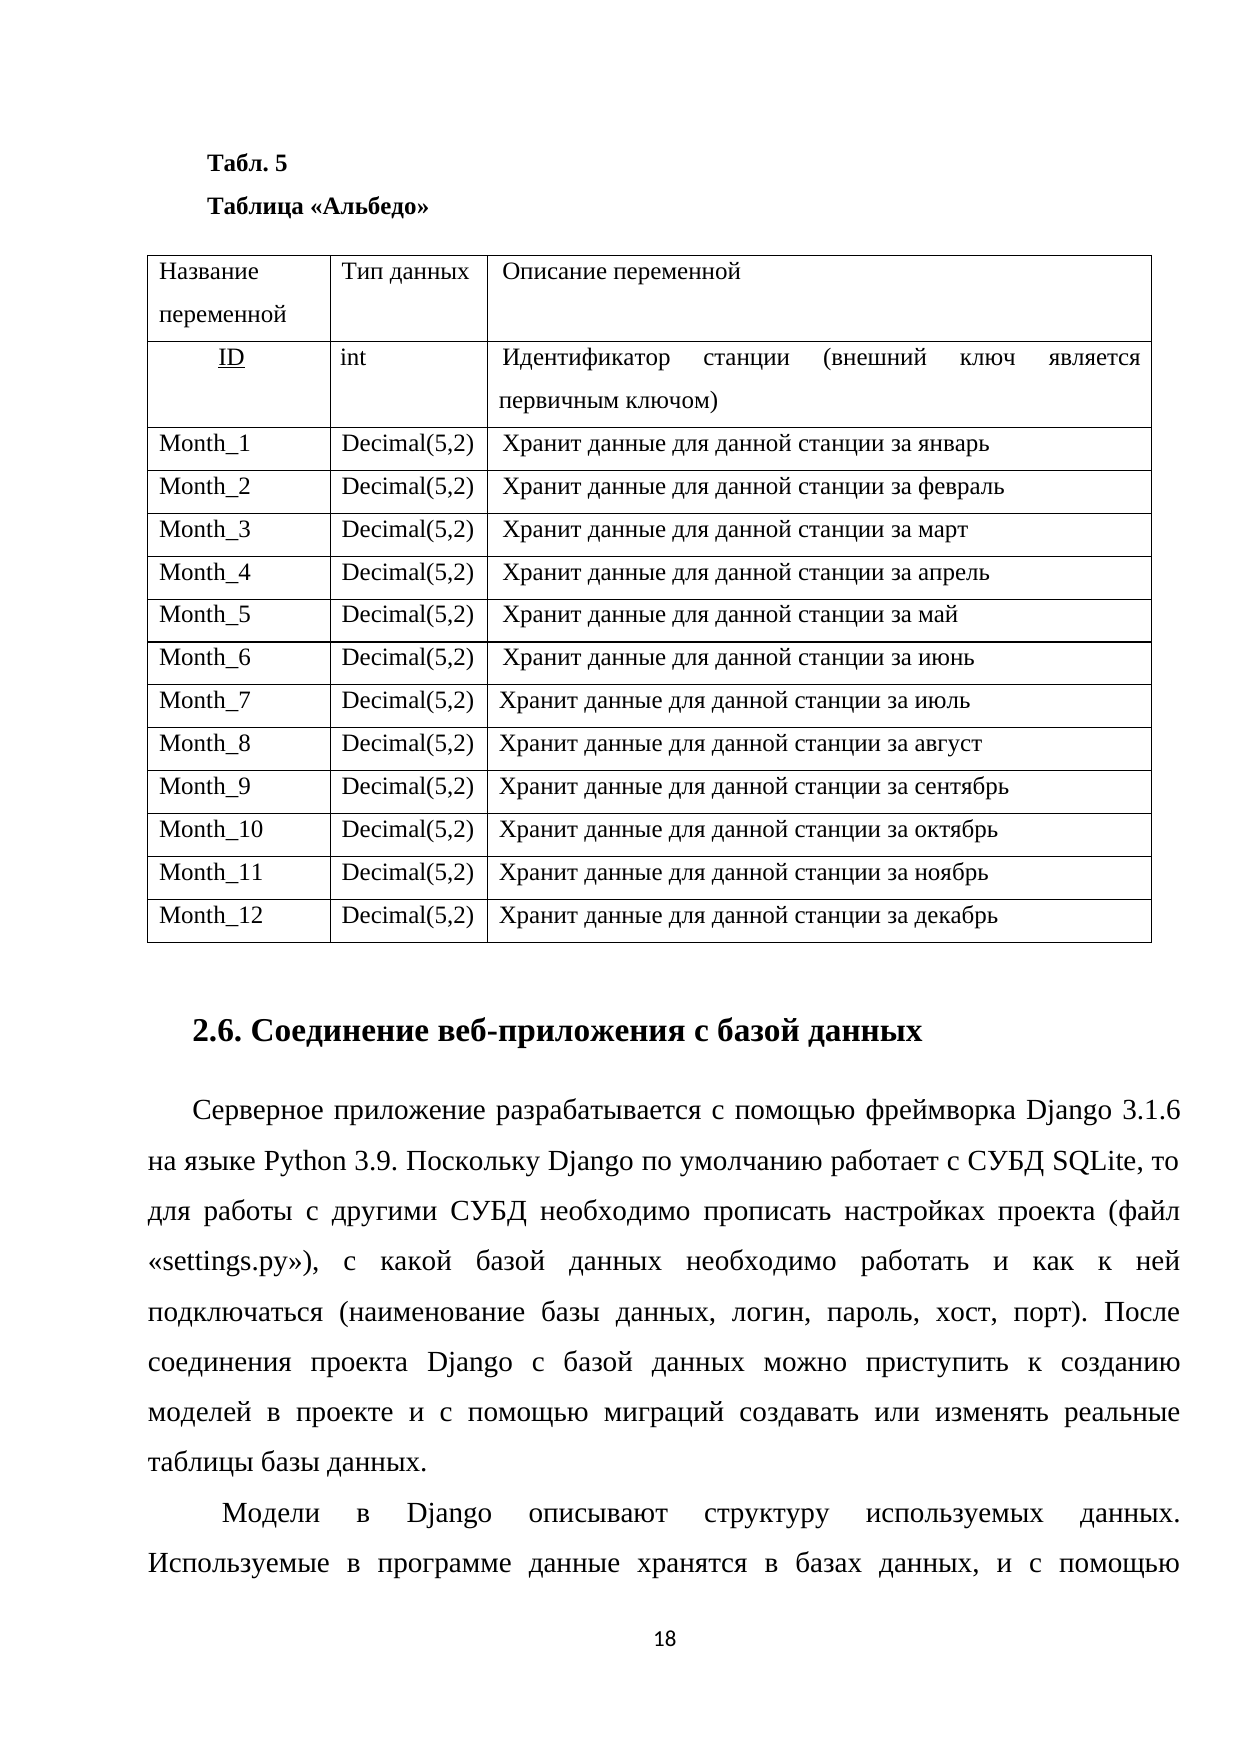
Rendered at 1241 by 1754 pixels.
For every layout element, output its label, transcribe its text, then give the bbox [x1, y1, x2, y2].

table_cell Month_1 [148, 428, 330, 470]
table_cell Хранит данные для данной станции за октябрь [488, 814, 1151, 856]
table_cell Decimal(5,2) [331, 557, 487, 598]
table_cell Хранит данные для данной станции за февраль [488, 471, 1151, 513]
table_cell Decimal(5,2) [331, 814, 487, 856]
table_cell Хранит данные для данной станции за август [488, 728, 1151, 770]
table_cell int [331, 342, 487, 427]
table_cell Decimal(5,2) [331, 600, 487, 641]
table_cell Хранит данные для данной станции за май [488, 600, 1151, 641]
table_cell Month_8 [148, 728, 330, 770]
table_cell Month_7 [148, 685, 330, 727]
table_cell Decimal(5,2) [331, 857, 487, 899]
list Табл. 5 [148, 148, 1181, 176]
table_cell Decimal(5,2) [331, 471, 487, 513]
title 2.6. Соединение веб-приложения с базой данных [148, 1010, 1181, 1048]
table_cell Хранит данные для данной станции за ноябрь [488, 857, 1151, 899]
table_cell Month_6 [148, 643, 330, 684]
table_cell Month_3 [148, 514, 330, 556]
table_cell ID [148, 342, 330, 427]
table_cell Month_10 [148, 814, 330, 856]
table_header Тип данных [331, 256, 487, 341]
table_cell Decimal(5,2) [331, 728, 487, 770]
table_cell Month_5 [148, 600, 330, 641]
table_header Описание переменной [488, 256, 1151, 341]
table_cell Month_11 [148, 857, 330, 899]
table_cell Month_12 [148, 900, 330, 942]
table_cell Хранит данные для данной станции за апрель [488, 557, 1151, 598]
table_cell Хранит данные для данной станции за сентябрь [488, 771, 1151, 813]
table_cell Month_4 [148, 557, 330, 598]
table_cell Decimal(5,2) [331, 900, 487, 942]
table_cell Month_2 [148, 471, 330, 513]
table_cell Хранит данные для данной станции за июль [488, 685, 1151, 727]
table_cell Хранит данные для данной станции за декабрь [488, 900, 1151, 942]
table_cell Decimal(5,2) [331, 428, 487, 470]
table_cell Decimal(5,2) [331, 643, 487, 684]
list Таблица «Альбедо» [148, 191, 1181, 219]
table_cell Идентификатор станции (внешний ключ является первичным ключом) [488, 342, 1151, 427]
title Серверное приложение разрабатывается с помощью фреймворка Django 3.1.6 на языке Python 3.9. Поскольку Django по умолчанию работает с СУБД SQLite, то для работы с другими СУБД необходимо прописать настройках проекта (файл «settings.py»), с какой базой данных необходимо работать и как к ней подключаться (наименование базы данных, логин, пароль, хост, порт). После соединения проекта Django с базой данных можно приступить к созданию моделей в проекте и с помощью миграций создавать или изменять реальные таблицы базы данных. [148, 1092, 1181, 1478]
table_cell Хранит данные для данной станции за июнь [488, 643, 1151, 684]
table_header Название переменной [148, 256, 330, 341]
table_cell Decimal(5,2) [331, 685, 487, 727]
table_cell Decimal(5,2) [331, 514, 487, 556]
table_cell Decimal(5,2) [331, 771, 487, 813]
table_cell Month_9 [148, 771, 330, 813]
table_cell Хранит данные для данной станции за март [488, 514, 1151, 556]
table_cell Хранит данные для данной станции за январь [488, 428, 1151, 470]
